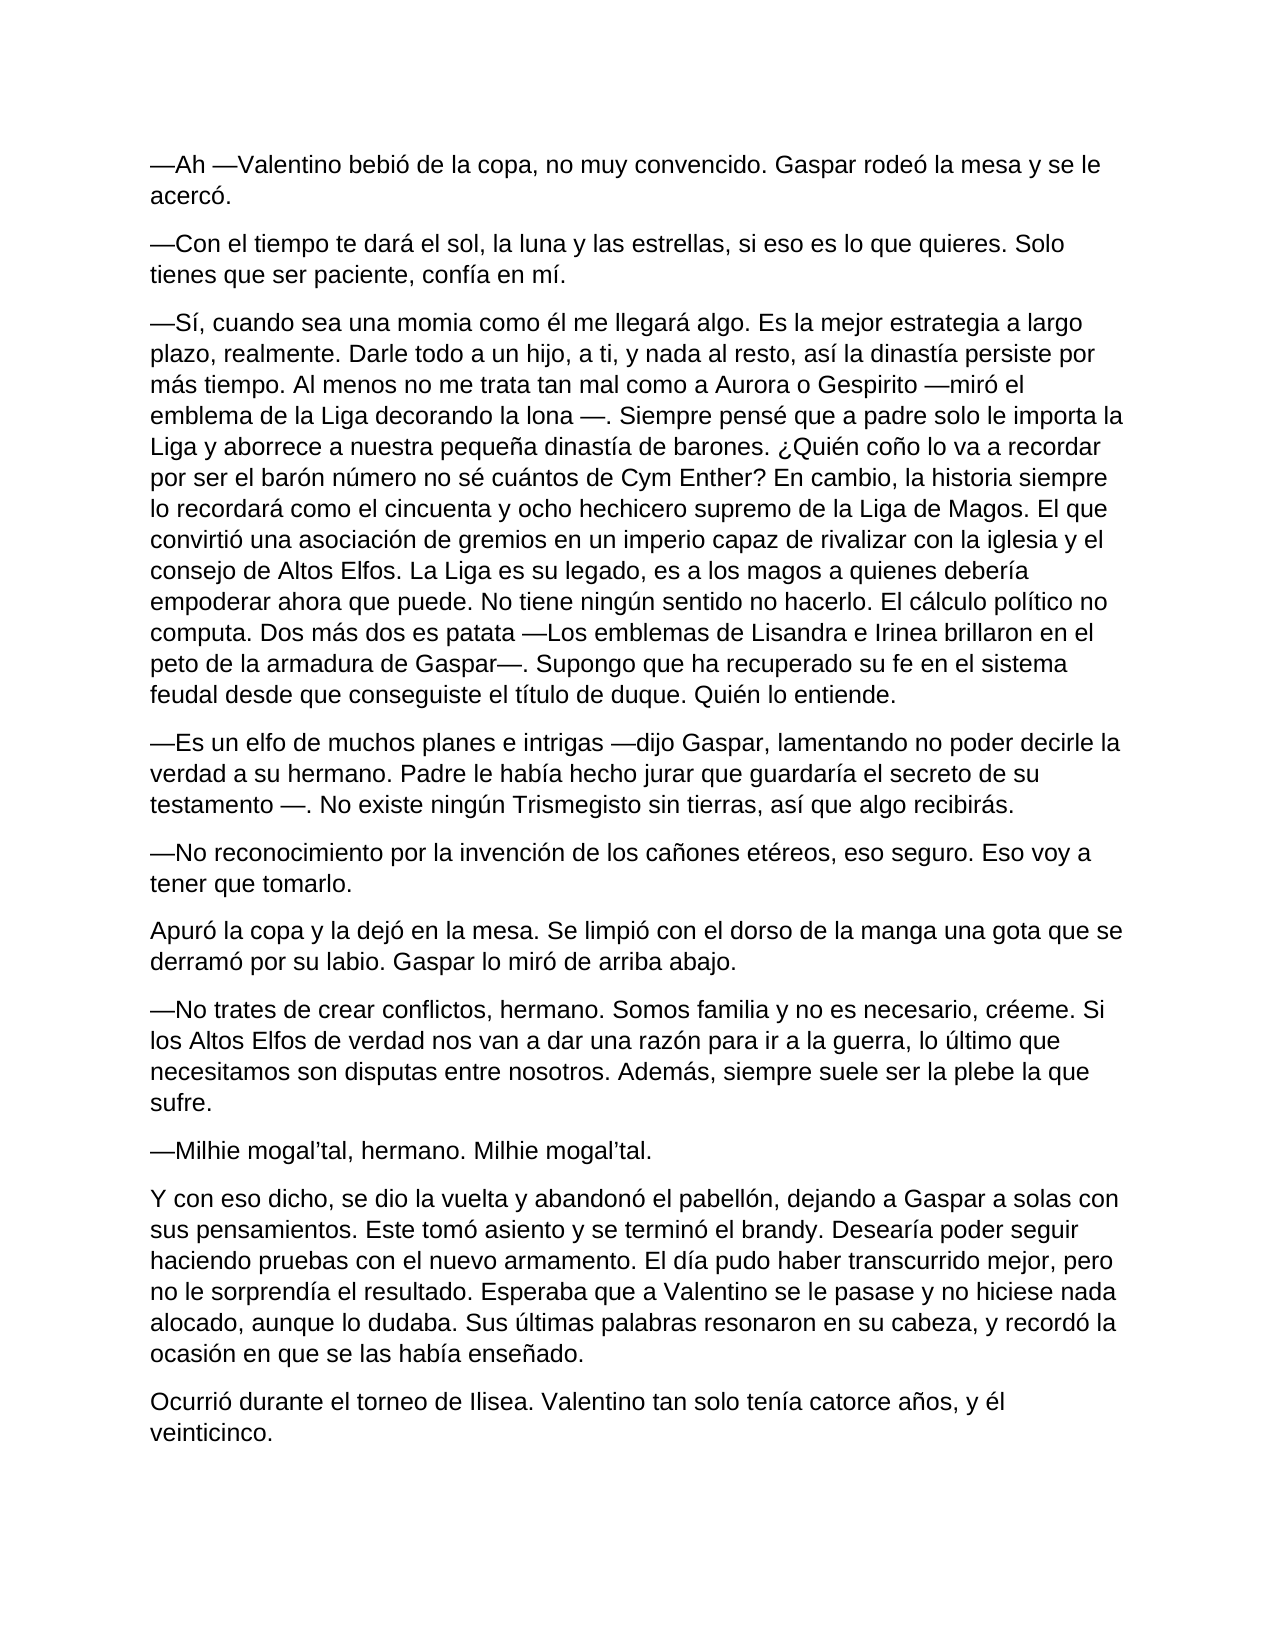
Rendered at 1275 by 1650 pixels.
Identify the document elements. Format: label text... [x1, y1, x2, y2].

text —Milhie mogal’tal, hermano. Milhie mogal’tal. [150, 1136, 1125, 1164]
text —No reconocimiento por la invención de los cañones etéreos, eso seguro. Eso voy a tener que tomarlo. [150, 837, 1125, 897]
text —Con el tiempo te dará el sol, la luna y las estrellas, si eso es lo que quieres. Solo tienes que ser paciente, confía en mí. [150, 229, 1125, 288]
text —Sí, cuando sea una momia como él me llegará algo. Es la mejor estrategia a largo plazo, realmente. Darle todo a un hijo, a ti, y nada al resto, así la dinastía persiste por más tiempo. Al menos no me trata tan mal como a Aurora o Gespirito —miró el emblema de la Liga decorando la lona —. Siempre pensé que a padre solo le importa la Liga y aborrece a nuestra pequeña dinastía de barones. ¿Quién coño lo va a recordar por ser el barón número no sé cuántos de Cym Enther? En cambio, la historia siempre lo recordará como el cincuenta y ocho hechicero supremo de la Liga de Magos. El que convirtió una asociación de gremios en un imperio capaz de rivalizar con la iglesia y el consejo de Altos Elfos. La Liga es su legado, es a los magos a quienes debería empoderar ahora que puede. No tiene ningún sentido no hacerlo. El cálculo político no computa. Dos más dos es patata —Los emblemas de Lisandra e Irinea brillaron en el peto de la armadura de Gaspar—. Supongo que ha recuperado su fe en el sistema feudal desde que conseguiste el título de duque. Quién lo entiende. [150, 307, 1125, 709]
text Ocurrió durante el torneo de Ilisea. Valentino tan solo tenía catorce años, y él veinticinco. [150, 1386, 1125, 1446]
text —Ah —Valentino bebió de la copa, no muy convencido. Gaspar rodeó la mesa y se le acercó. [150, 150, 1125, 210]
text Apuró la copa y la dejó en la mesa. Se limpió con el dorso de la manga una gota que se derramó por su labio. Gaspar lo miró de arriba abajo. [150, 916, 1125, 976]
text —No trates de crear conflictos, hermano. Somos familia y no es necesario, créeme. Si los Altos Elfos de verdad nos van a dar una razón para ir a la guerra, lo último que necesitamos son disputas entre nosotros. Además, siempre suele ser la plebe la que sufre. [150, 995, 1125, 1117]
text Y con eso dicho, se dio la vuelta y abandonó el pabellón, dejando a Gaspar a solas con sus pensamientos. Este tomó asiento y se terminó el brandy. Desearía poder seguir haciendo pruebas con el nuevo armamento. El día pudo haber transcurrido mejor, pero no le sorprendía el resultado. Esperaba que a Valentino se le pasase y no hiciese nada alocado, aunque lo dudaba. Sus últimas palabras resonaron en su cabeza, y recordó la ocasión en que se las había enseñado. [150, 1183, 1125, 1367]
text —Es un elfo de muchos planes e intrigas —dijo Gaspar, lamentando no poder decirle la verdad a su hermano. Padre le había hecho jurar que guardaría el secreto de su testamento —. No existe ningún Trismegisto sin tierras, así que algo recibirás. [150, 728, 1125, 818]
